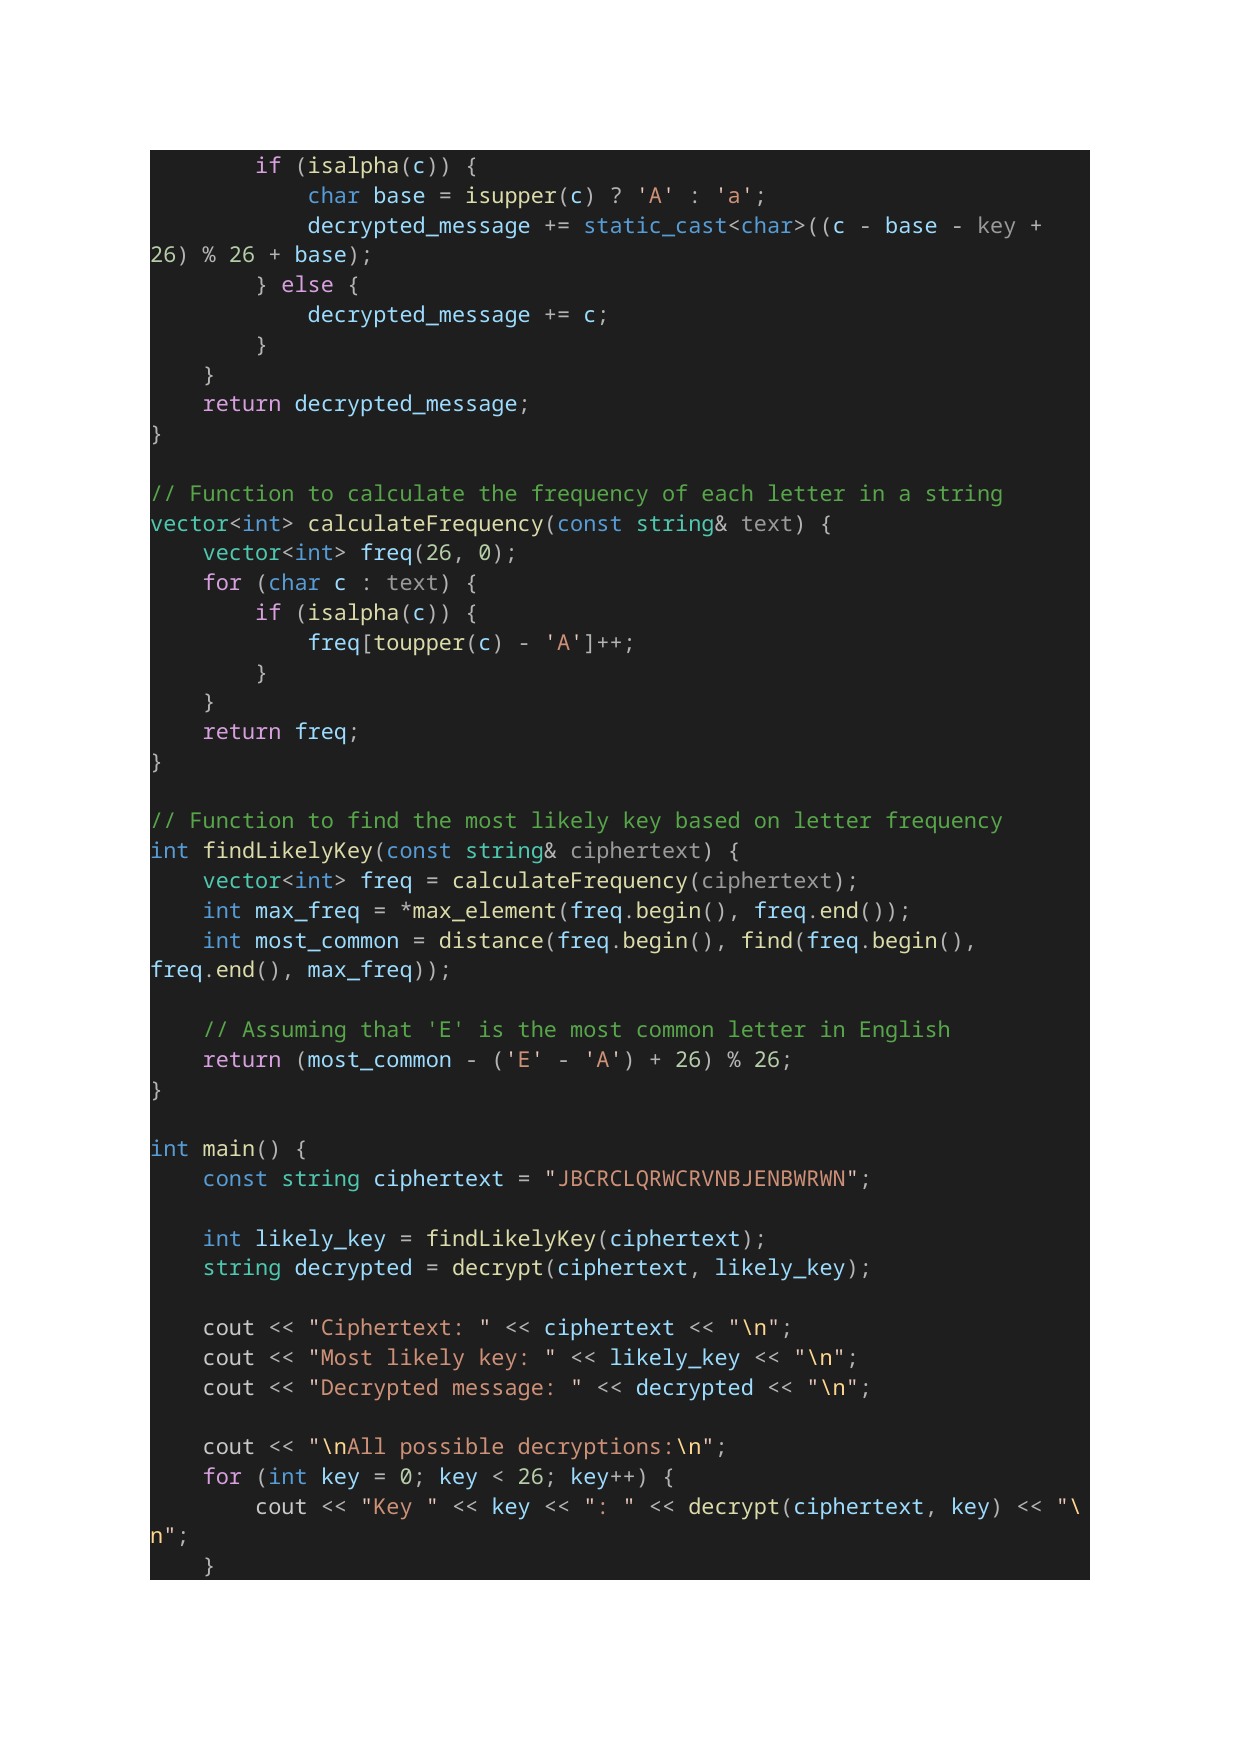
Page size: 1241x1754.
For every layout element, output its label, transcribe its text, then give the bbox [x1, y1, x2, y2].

text return decrypted_message; [150, 388, 1090, 418]
text } [150, 1550, 1090, 1580]
text } [150, 358, 1090, 388]
text decrypted_message += c; [150, 299, 1090, 329]
text freq[toupper(c) - 'A']++; [150, 627, 1090, 656]
text // Function to calculate the frequency of each letter in a string [150, 478, 1090, 507]
text vector<int> freq(26, 0); [150, 537, 1090, 567]
text // Function to find the most likely key based on letter frequency [150, 805, 1090, 835]
text return freq; [150, 716, 1090, 746]
text cout << "Ciphertext: " << ciphertext << "\n"; [150, 1312, 1090, 1342]
text } [150, 656, 1090, 686]
text decrypted_message += static_cast<char>((c - base - key + 26) % 26 + base); [150, 209, 1090, 269]
text for (int key = 0; key < 26; key++) { [150, 1461, 1090, 1491]
text } [150, 1073, 1090, 1103]
text int main() { [150, 1133, 1090, 1163]
text cout << "\nAll possible decryptions:\n"; [150, 1431, 1090, 1461]
text } [150, 418, 1090, 448]
text vector<int> freq = calculateFrequency(ciphertext); [150, 865, 1090, 895]
text cout << "Decrypted message: " << decrypted << "\n"; [150, 1371, 1090, 1401]
text string decrypted = decrypt(ciphertext, likely_key); [150, 1252, 1090, 1282]
text char base = isupper(c) ? 'A' : 'a'; [150, 180, 1090, 209]
text // Assuming that 'E' is the most common letter in English [150, 1014, 1090, 1044]
text } [150, 329, 1090, 358]
text } [150, 746, 1090, 776]
text } [150, 686, 1090, 716]
text return (most_common - ('E' - 'A') + 26) % 26; [150, 1044, 1090, 1073]
text } else { [150, 269, 1090, 299]
text if (isalpha(c)) { [150, 150, 1090, 180]
text int max_freq = *max_element(freq.begin(), freq.end()); [150, 895, 1090, 924]
text cout << "Most likely key: " << likely_key << "\n"; [150, 1342, 1090, 1371]
text if (isalpha(c)) { [150, 597, 1090, 627]
text const string ciphertext = "JBCRCLQRWCRVNBJENBWRWN"; [150, 1163, 1090, 1193]
text int most_common = distance(freq.begin(), find(freq.begin(), freq.end(), max_freq)); [150, 924, 1090, 984]
text vector<int> calculateFrequency(const string& text) { [150, 507, 1090, 537]
text cout << "Key " << key << ": " << decrypt(ciphertext, key) << "\n"; [150, 1491, 1090, 1550]
text int likely_key = findLikelyKey(ciphertext); [150, 1222, 1090, 1252]
text for (char c : text) { [150, 567, 1090, 597]
text int findLikelyKey(const string& ciphertext) { [150, 835, 1090, 865]
